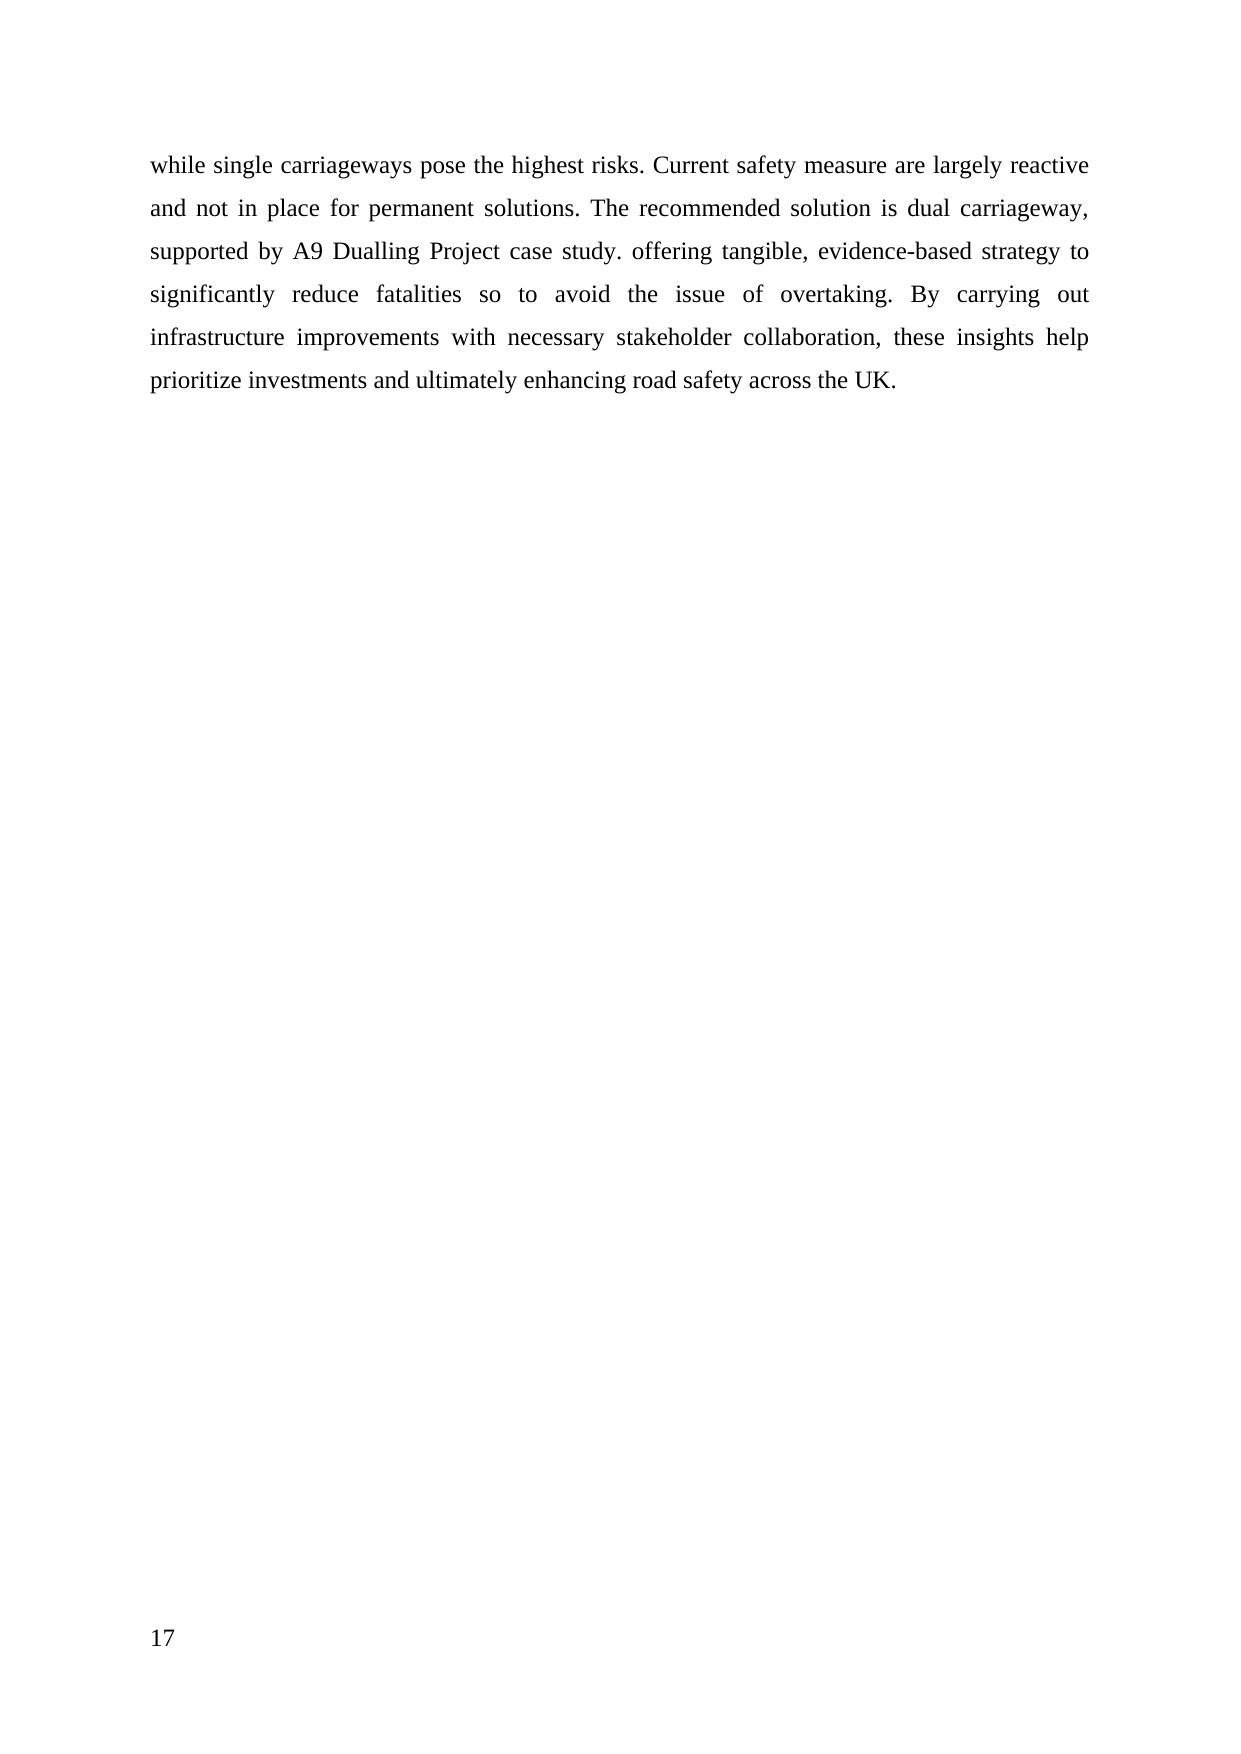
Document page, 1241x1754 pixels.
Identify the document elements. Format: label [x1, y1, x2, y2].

text [150, 150, 1090, 394]
